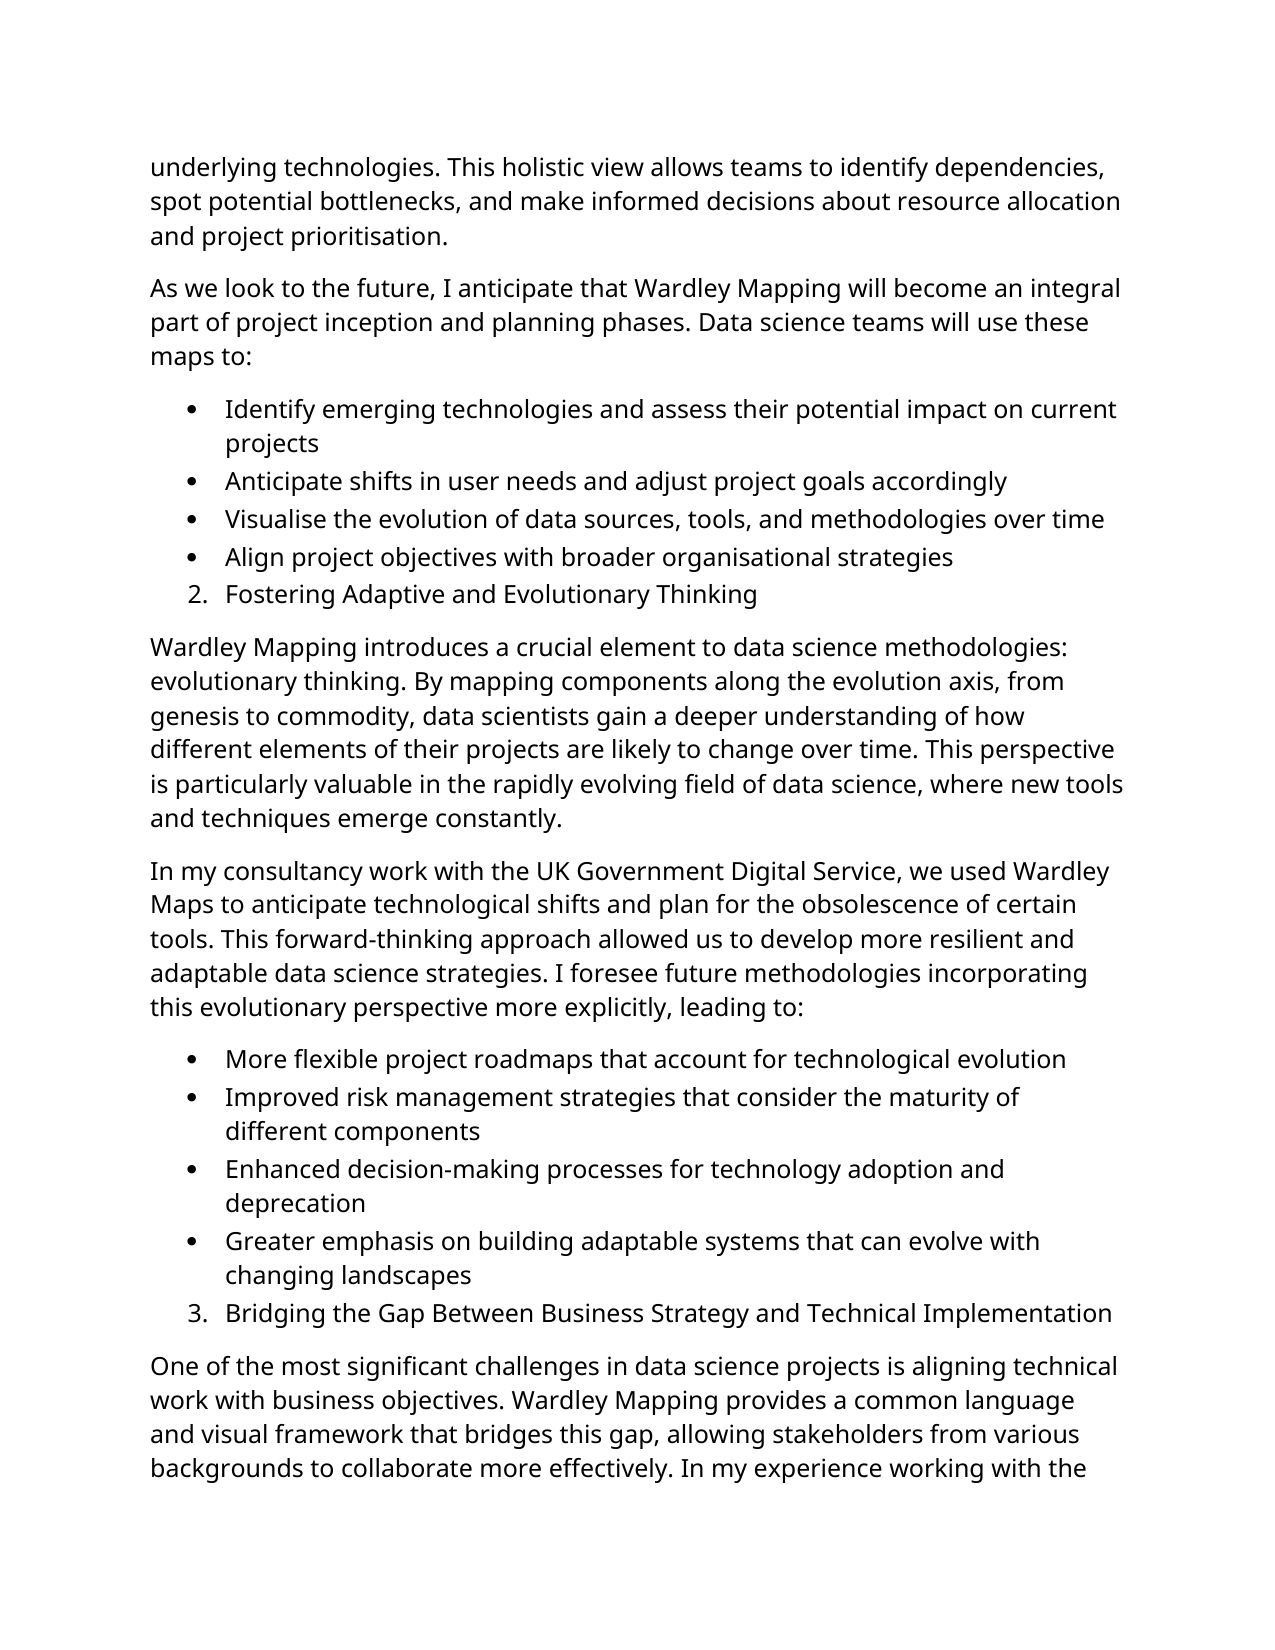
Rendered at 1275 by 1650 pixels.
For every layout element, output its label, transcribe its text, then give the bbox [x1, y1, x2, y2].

list Anticipate shifts in user needs and adjust project goals accordingly [187, 464, 1125, 498]
list Greater emphasis on building adaptable systems that can evolve with changing landscapes [187, 1224, 1125, 1292]
text As we look to the future, I anticipate that Wardley Mapping will become an integral part of project inception and planning phases. Data science teams will use these maps to: [150, 271, 1125, 373]
list Fostering Adaptive and Evolutionary Thinking [187, 577, 1125, 611]
list Align project objectives with broader organisational strategies [187, 539, 1125, 573]
list Bridging the Gap Between Business Strategy and Technical Implementation [187, 1296, 1125, 1330]
list Improved risk management strategies that consider the maturity of different components [187, 1080, 1125, 1148]
list Enhanced decision-making processes for technology adoption and deprecation [187, 1152, 1125, 1220]
list Visualise the evolution of data sources, tools, and methodologies over time [187, 502, 1125, 536]
list Identify emerging technologies and assess their potential impact on current projects [187, 392, 1125, 460]
text In my consultancy work with the UK Government Digital Service, we used Wardley Maps to anticipate technological shifts and plan for the obsolescence of certain tools. This forward-thinking approach allowed us to develop more resilient and adaptable data science strategies. I foresee future methodologies incorporating this evolutionary perspective more explicitly, leading to: [150, 853, 1125, 1023]
list More flexible project roadmaps that account for technological evolution [187, 1042, 1125, 1076]
text Wardley Mapping introduces a crucial element to data science methodologies: evolutionary thinking. By mapping components along the evolution axis, from genesis to commodity, data scientists gain a deeper understanding of how different elements of their projects are likely to change over time. This perspective is particularly valuable in the rapidly evolving field of data science, where new tools and techniques emerge constantly. [150, 630, 1125, 834]
